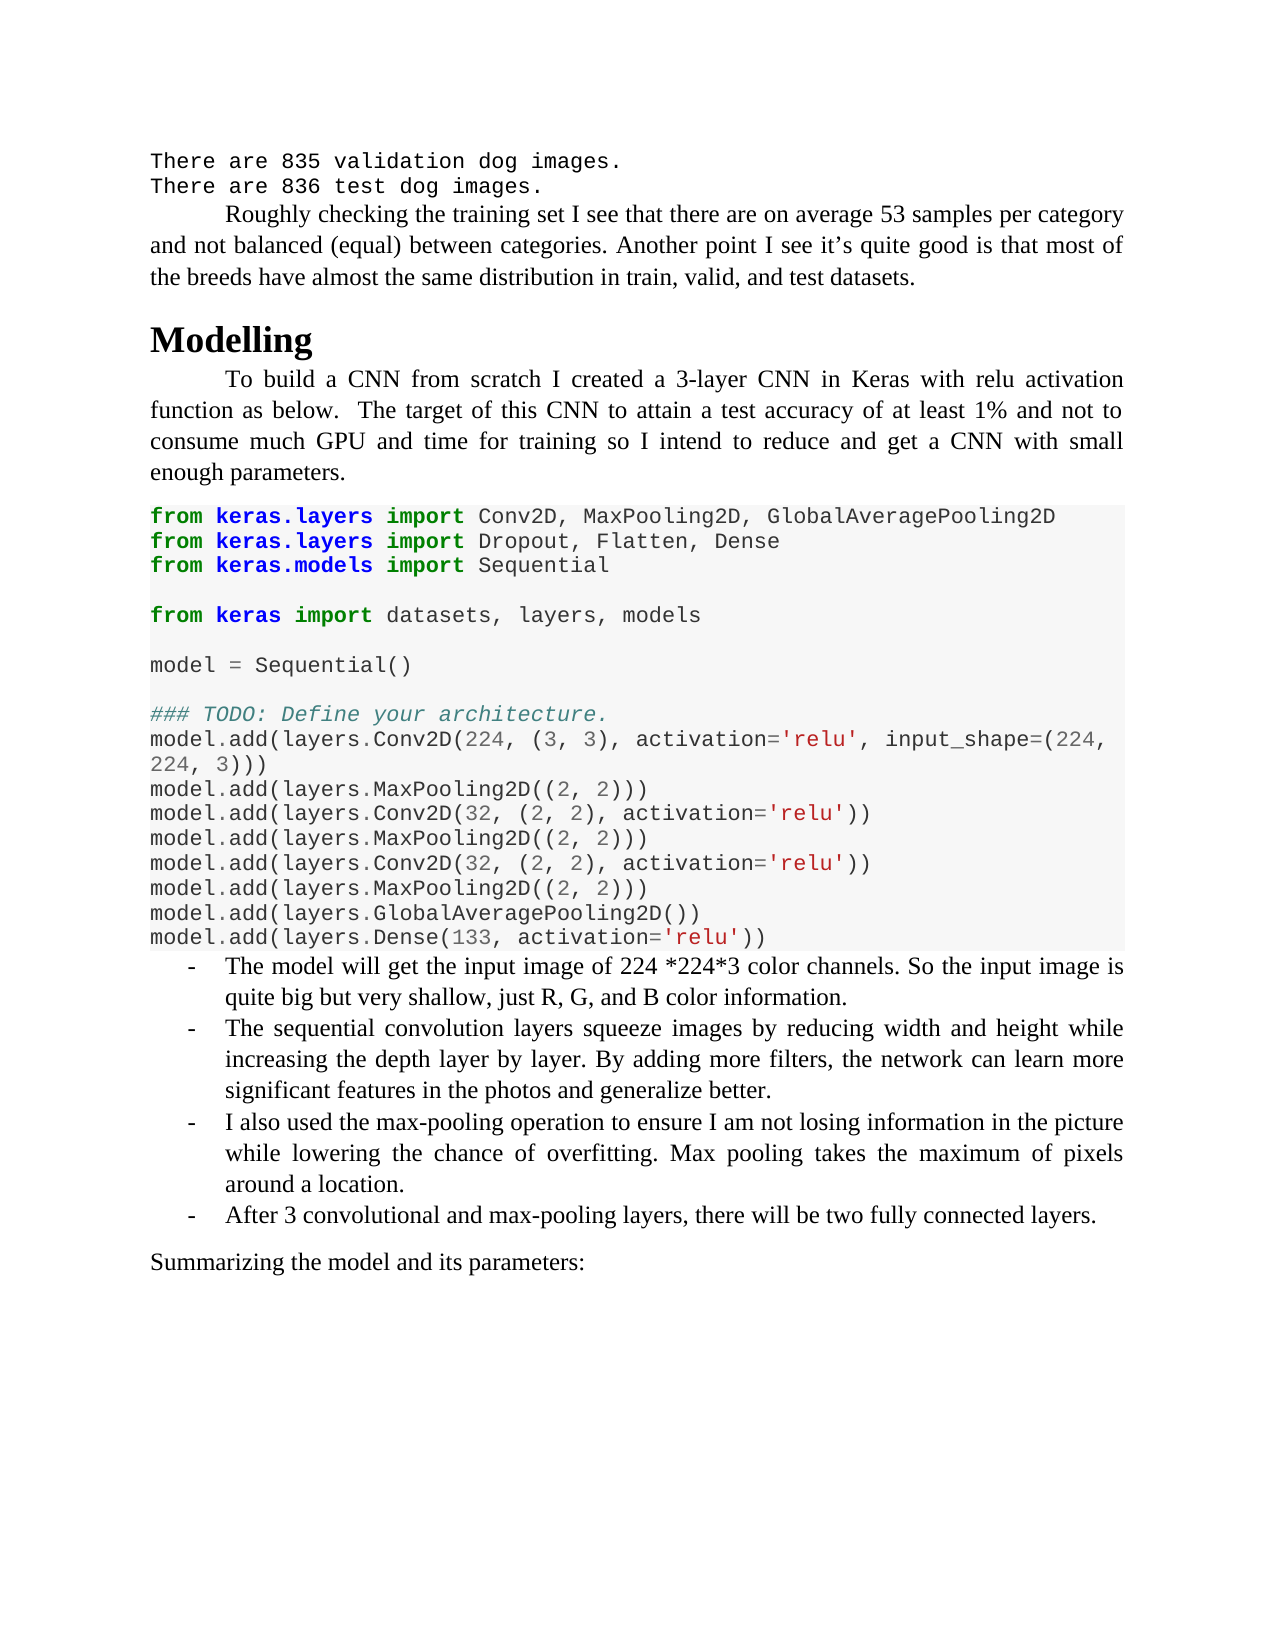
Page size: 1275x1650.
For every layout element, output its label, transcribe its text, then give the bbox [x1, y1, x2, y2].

list I also used the max-pooling operation to ensure I am not losing information in the picture while lowering the chance of overfitting. Max pooling takes the maximum of pixels around a location. [187, 1107, 1125, 1197]
text ### TODO: Define your architecture. [150, 703, 1125, 728]
subtitle Modelling [150, 318, 1125, 361]
text model.add(layers.MaxPooling2D((2, 2))) [150, 827, 1125, 852]
text from keras.layers import Conv2D, MaxPooling2D, GlobalAveragePooling2D [150, 505, 1125, 530]
text To build a CNN from scratch I created a 3-layer CNN in Keras with relu activation function as below. The target of this CNN to attain a test accuracy of at least 1% and not to consume much GPU and time for training so I intend to reduce and get a CNN with small enough parameters. [150, 364, 1125, 486]
text from keras.models import Sequential [150, 555, 1125, 579]
list The sequential convolution layers squeeze images by reducing width and height while increasing the depth layer by layer. By adding more filters, the network can learn more significant features in the photos and generalize better. [187, 1013, 1125, 1104]
text model.add(layers.Conv2D(32, (2, 2), activation='relu')) [150, 852, 1125, 877]
text from keras.layers import Dropout, Flatten, Dense [150, 530, 1125, 555]
text model.add(layers.Conv2D(224, (3, 3), activation='relu', input_shape=(224, 224, 3))) [150, 728, 1125, 778]
text There are 835 validation dog images. [150, 150, 1125, 175]
text Roughly checking the training set I see that there are on average 53 samples per category and not balanced (equal) between categories. Another point I see it’s quite good is that most of the breeds have almost the same distribution in train, valid, and test datasets. [150, 199, 1125, 290]
text model.add(layers.MaxPooling2D((2, 2))) [150, 778, 1125, 803]
text model = Sequential() [150, 654, 1125, 679]
list After 3 convolutional and max-pooling layers, there will be two fully connected layers. [187, 1200, 1125, 1228]
text model.add(layers.Dense(133, activation='relu')) [150, 927, 1125, 951]
text Summarizing the model and its parameters: [150, 1247, 1125, 1276]
text model.add(layers.GlobalAveragePooling2D()) [150, 902, 1125, 927]
text model.add(layers.MaxPooling2D((2, 2))) [150, 877, 1125, 902]
text model.add(layers.Conv2D(32, (2, 2), activation='relu')) [150, 803, 1125, 827]
list The model will get the input image of 224 *224*3 color channels. So the input image is quite big but very shallow, just R, G, and B color information. [187, 951, 1125, 1011]
text from keras import datasets, layers, models [150, 604, 1125, 629]
text There are 836 test dog images. [150, 175, 1125, 199]
